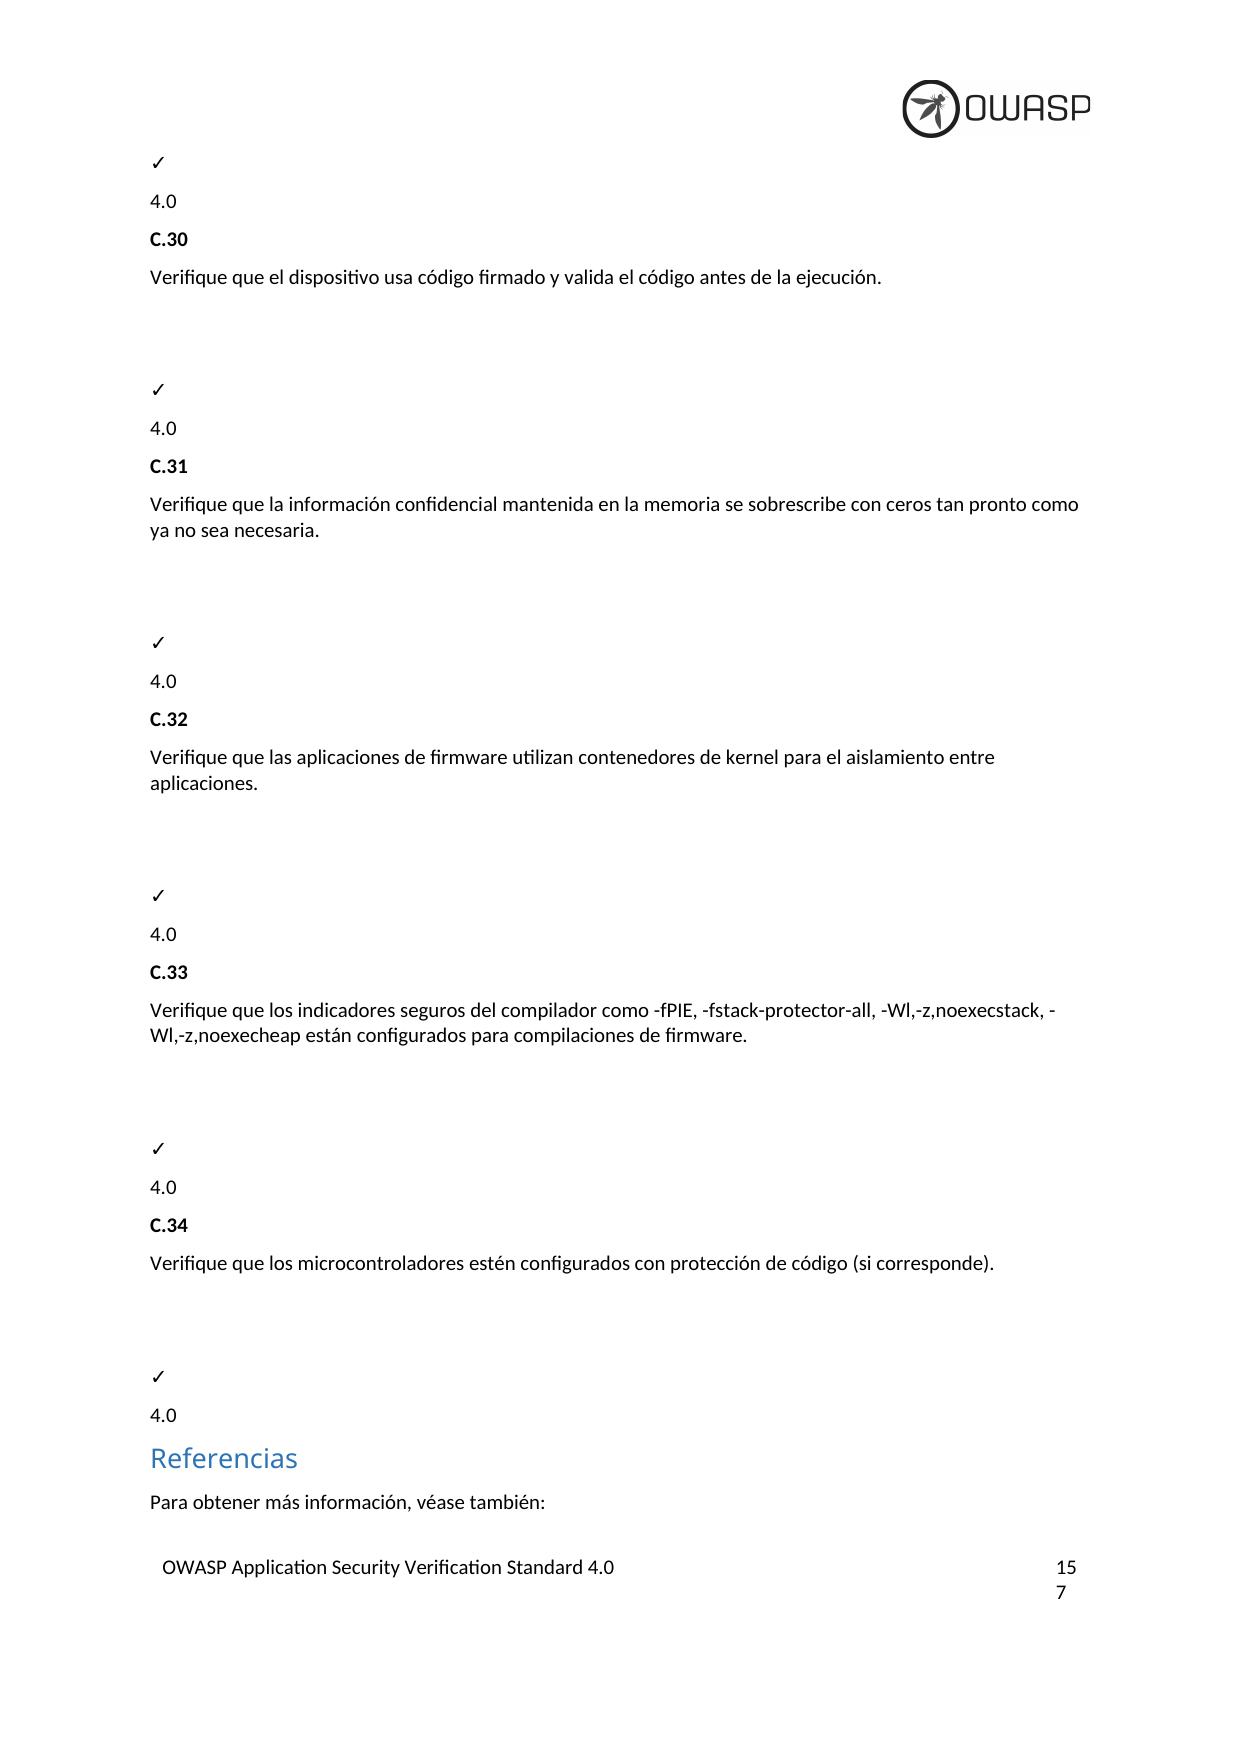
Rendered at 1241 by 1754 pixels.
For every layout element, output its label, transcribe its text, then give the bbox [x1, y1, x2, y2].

subtitle Referencias [150, 1440, 1090, 1477]
picture [902, 80, 1091, 138]
